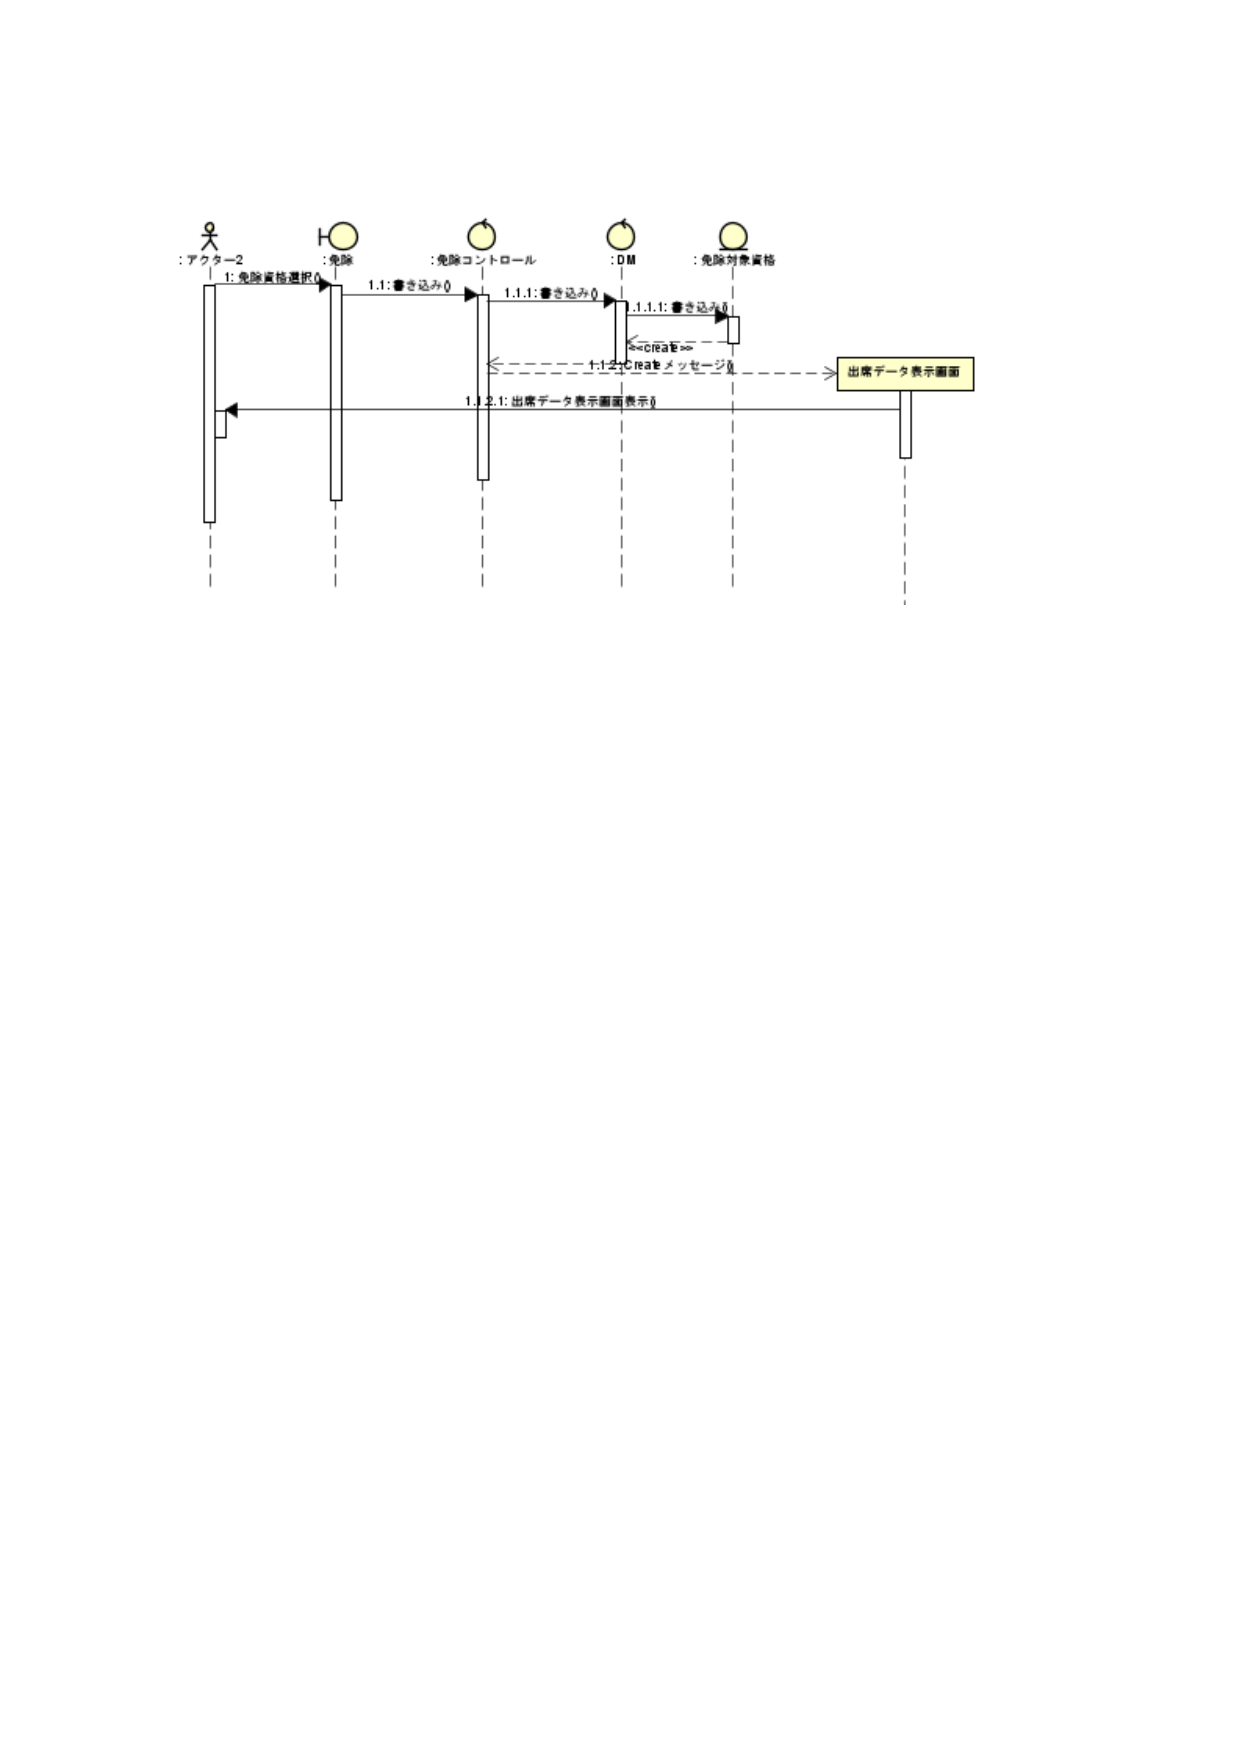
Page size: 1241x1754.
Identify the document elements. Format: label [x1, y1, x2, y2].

picture [177, 216, 981, 605]
